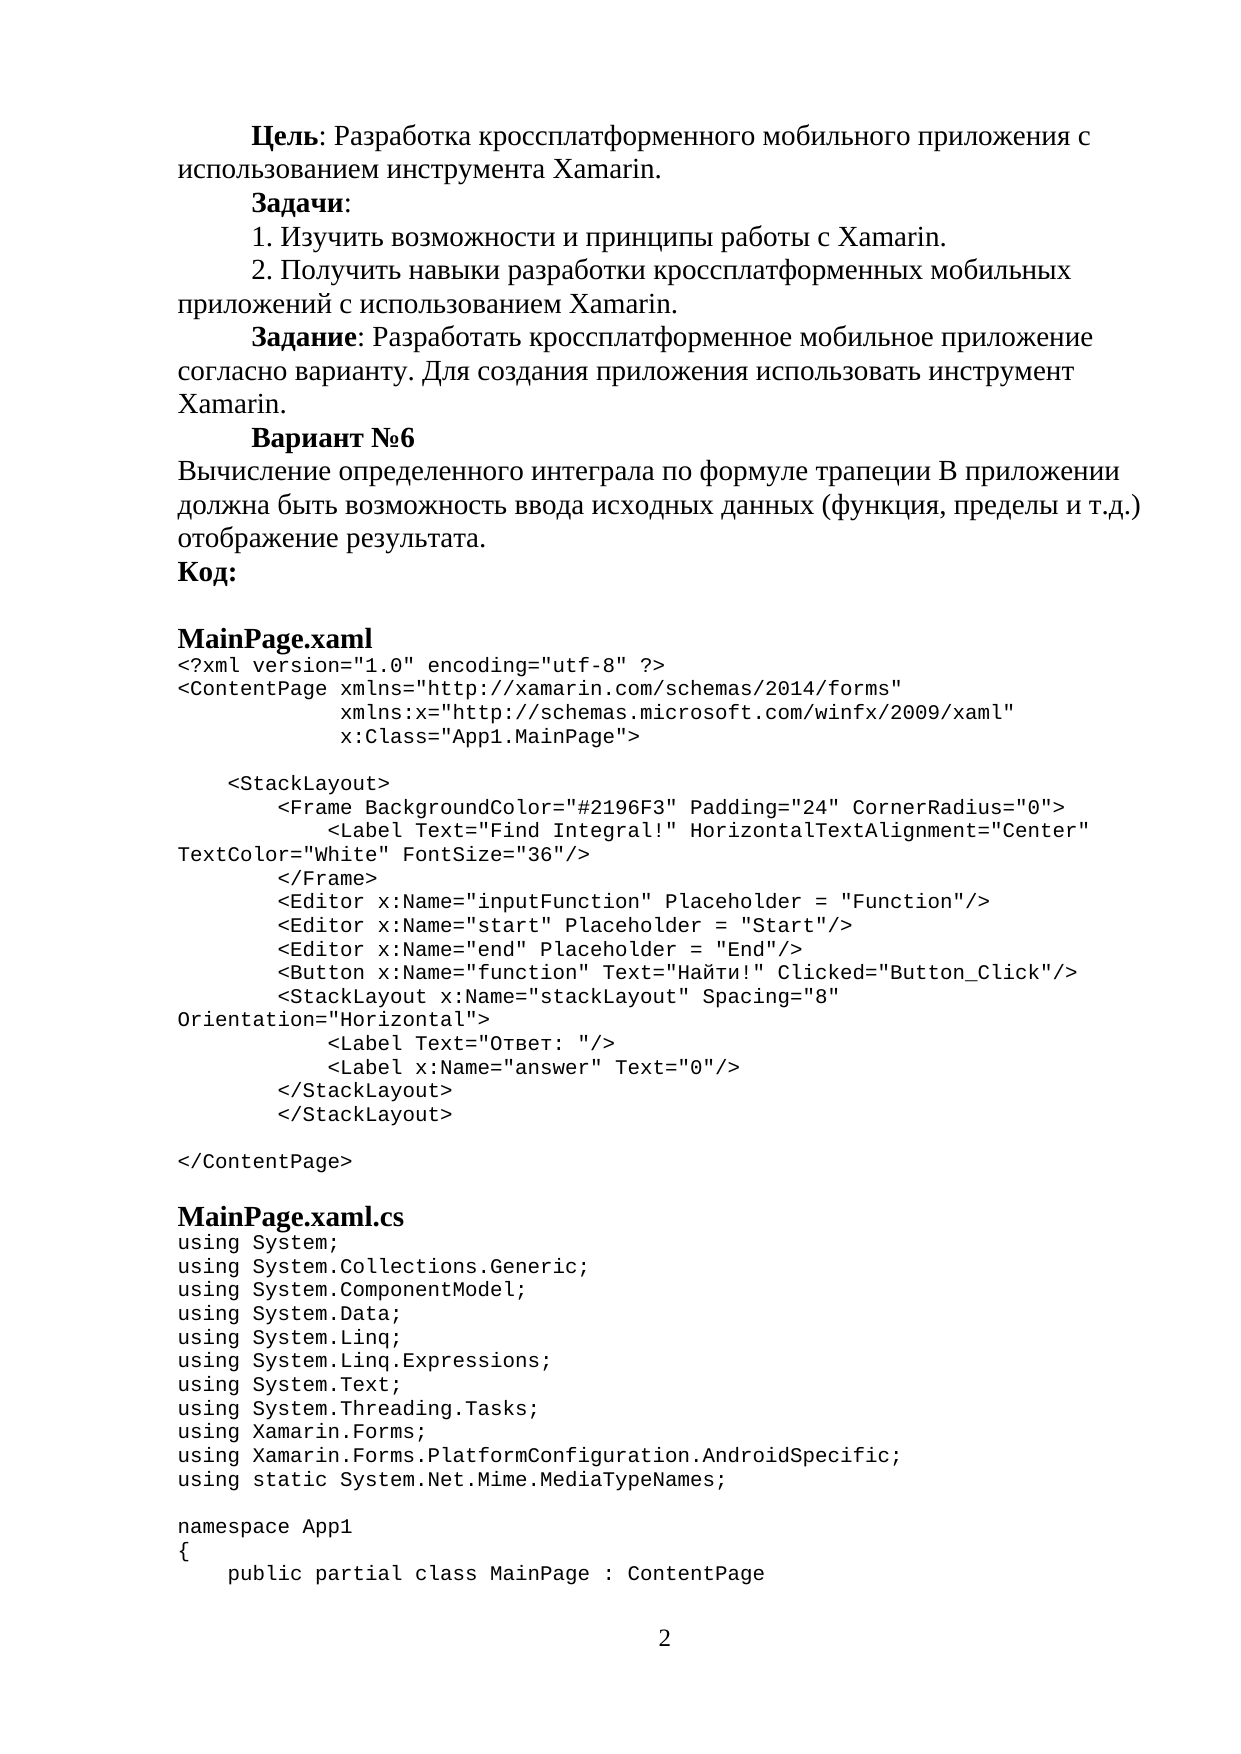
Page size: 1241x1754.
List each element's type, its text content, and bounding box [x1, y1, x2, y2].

text Задание: Разработать кроссплатформенное мобильное приложение согласно варианту. Для создания приложения использовать инструмент Xamarin. [177, 319, 1152, 420]
text { [177, 1539, 1152, 1563]
text <StackLayout> [177, 773, 1152, 797]
text <Editor x:Name="start" Placeholder = "Start"/> [177, 915, 1152, 938]
text </Frame> [177, 868, 1152, 891]
text Задачи: [177, 185, 1152, 219]
text using System.Linq; [177, 1327, 1152, 1350]
text <StackLayout x:Name="stackLayout" Spacing="8" Orientation="Horizontal"> [177, 986, 1152, 1033]
text Вычисление определенного интеграла по формуле трапеции В приложении должна быть возможность ввода исходных данных (функция, пределы и т.д.) отображение результата. [177, 453, 1152, 554]
text using Xamarin.Forms; [177, 1421, 1152, 1445]
text Цель: Разработка кроссплатформенного мобильного приложения с использованием инструмента Xamarin. [177, 118, 1152, 185]
text using System.Data; [177, 1303, 1152, 1327]
text using System.ComponentModel; [177, 1279, 1152, 1303]
text <Label Text="Ответ: "/> [177, 1033, 1152, 1057]
text MainPage.xaml [177, 621, 1152, 655]
text </StackLayout> [177, 1104, 1152, 1128]
text </StackLayout> [177, 1080, 1152, 1104]
text x:Class="App1.MainPage"> [177, 726, 1152, 749]
text <?xml version="1.0" encoding="utf-8" ?> [177, 655, 1152, 678]
text using Xamarin.Forms.PlatformConfiguration.AndroidSpecific; [177, 1445, 1152, 1469]
text Вариант №6 [177, 420, 1152, 453]
text <Label x:Name="answer" Text="0"/> [177, 1057, 1152, 1080]
text using System; [177, 1232, 1152, 1256]
text using System.Linq.Expressions; [177, 1350, 1152, 1374]
text 1. Изучить возможности и принципы работы с Xamarin. [177, 219, 1152, 252]
text namespace App1 [177, 1516, 1152, 1539]
text MainPage.xaml.cs [177, 1199, 1152, 1232]
text <Editor x:Name="inputFunction" Placeholder = "Function"/> [177, 891, 1152, 915]
text using System.Collections.Generic; [177, 1256, 1152, 1279]
text <Frame BackgroundColor="#2196F3" Padding="24" CornerRadius="0"> [177, 797, 1152, 820]
text public partial class MainPage : ContentPage [177, 1563, 1152, 1587]
text xmlns:x="http://schemas.microsoft.com/winfx/2009/xaml" [177, 702, 1152, 726]
text 2. Получить навыки разработки кроссплатформенных мобильных приложений с использованием Xamarin. [177, 252, 1152, 319]
text <Button x:Name="function" Text="Найти!" Clicked="Button_Click"/> [177, 962, 1152, 986]
text <ContentPage xmlns="http://xamarin.com/schemas/2014/forms" [177, 678, 1152, 702]
text <Editor x:Name="end" Placeholder = "End"/> [177, 938, 1152, 962]
text <Label Text="Find Integral!" HorizontalTextAlignment="Center" TextColor="White" FontSize="36"/> [177, 820, 1152, 868]
text Код: [177, 554, 1152, 588]
text </ContentPage> [177, 1151, 1152, 1175]
text using System.Text; [177, 1374, 1152, 1398]
text using System.Threading.Tasks; [177, 1398, 1152, 1421]
text using static System.Net.Mime.MediaTypeNames; [177, 1469, 1152, 1492]
